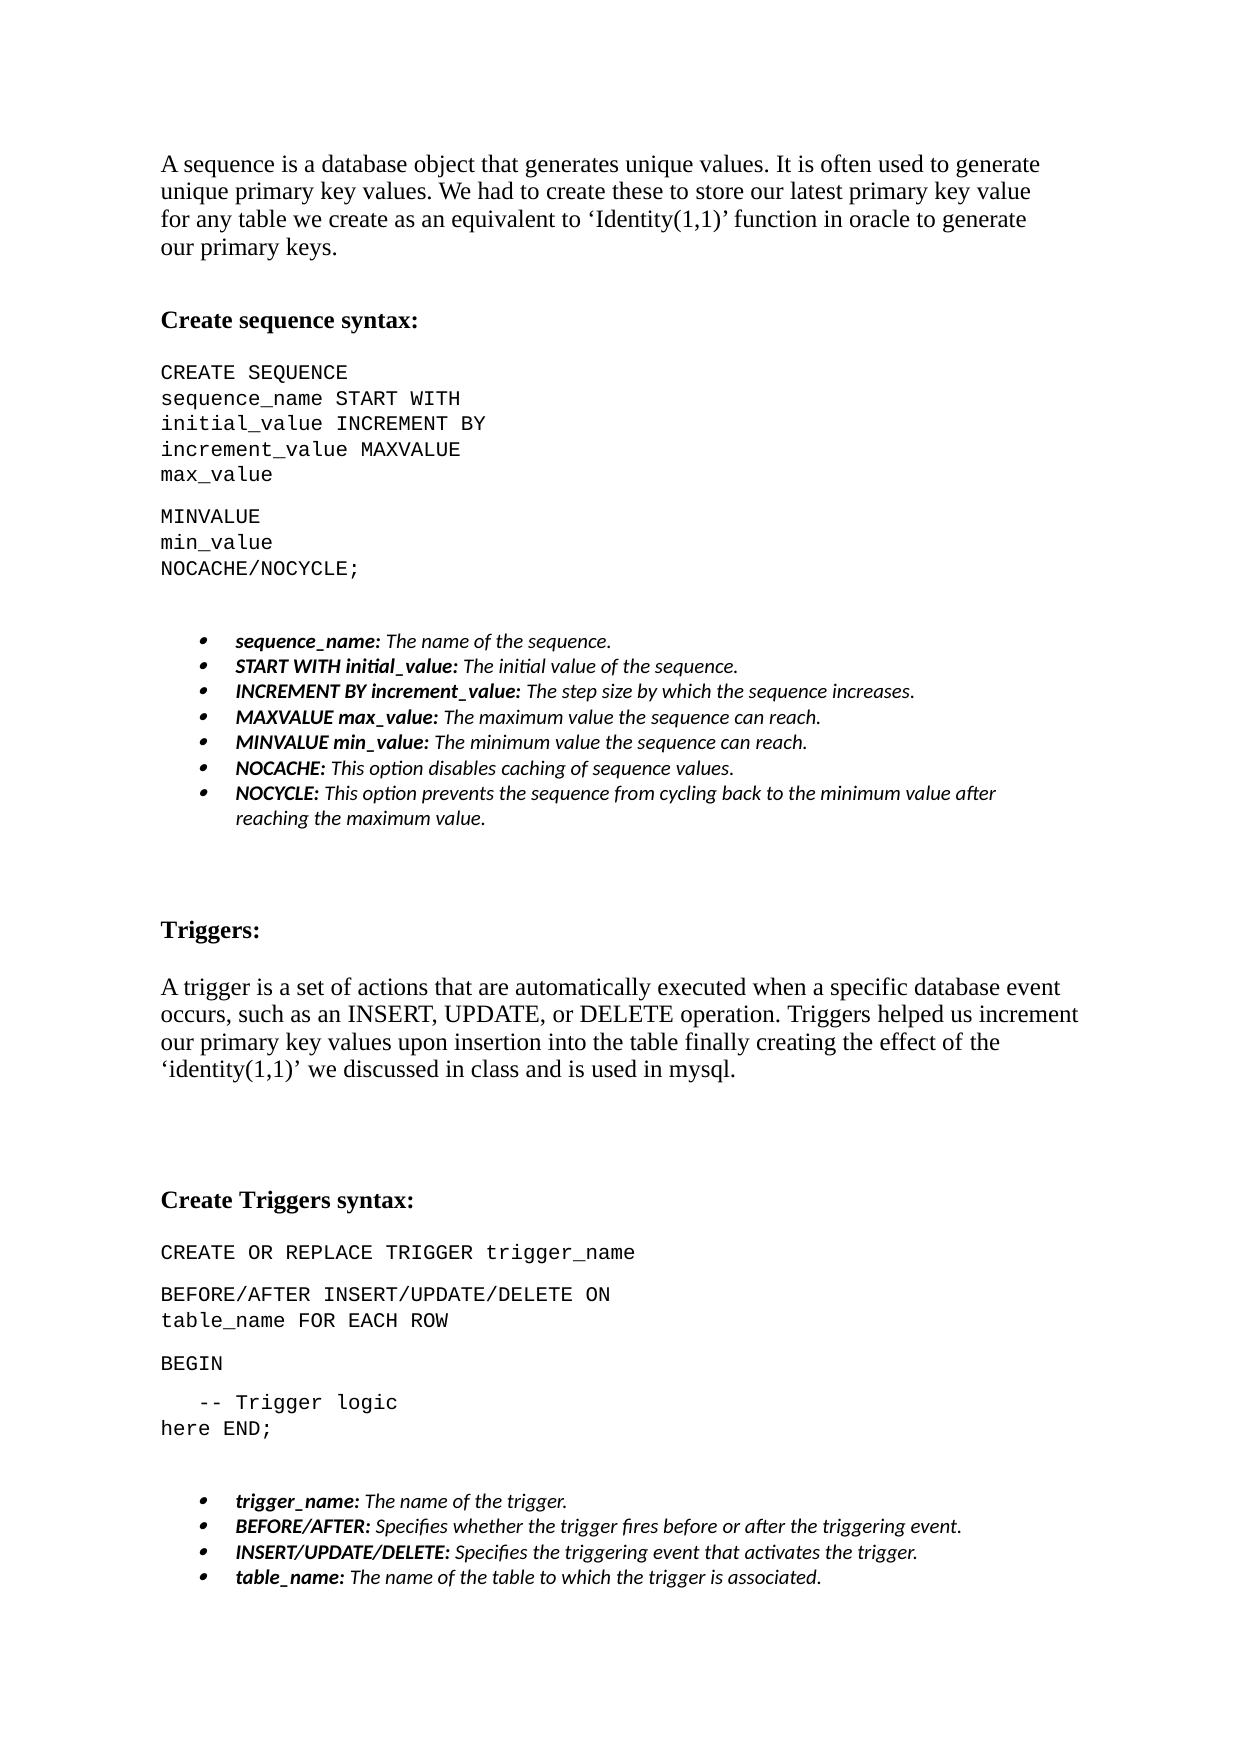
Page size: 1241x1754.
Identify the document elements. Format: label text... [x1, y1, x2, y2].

text -- Trigger logic here END; [160, 1392, 441, 1441]
list MAXVALUE max_value: The maximum value the sequence can reach. [198, 704, 1090, 729]
subtitle Create Triggers syntax: [160, 1185, 1090, 1213]
list INSERT/UPDATE/DELETE: Specifies the triggering event that activates the trigger. [198, 1539, 1090, 1564]
subtitle Triggers: [160, 915, 1090, 944]
text MINVALUE min_value NOCACHE/NOCYCLE; [160, 507, 366, 581]
list table_name: The name of the table to which the trigger is associated. [198, 1564, 1090, 1590]
list MINVALUE min_value: The minimum value the sequence can reach. [198, 729, 1090, 755]
list trigger_name: The name of the trigger. [198, 1488, 1090, 1514]
list BEFORE/AFTER: Specifies whether the trigger fires before or after the triggering event. [198, 1514, 1090, 1539]
list sequence_name: The name of the sequence. [198, 628, 1090, 653]
text BEGIN [160, 1352, 1090, 1376]
subtitle Create sequence syntax: [160, 305, 1090, 333]
text A trigger is a set of actions that are automatically executed when a specific database event occurs, such as an INSERT, UPDATE, or DELETE operation. Triggers helped us increment our primary key values upon insertion into the table finally creating the effect of the ‘identity(1,1)’ we discussed in class and is used in mysql. [160, 973, 1090, 1083]
list NOCACHE: This option disables caching of sequence values. [198, 755, 1090, 780]
text BEFORE/AFTER INSERT/UPDATE/DELETE ON table_name FOR EACH ROW [160, 1284, 729, 1333]
text CREATE OR REPLACE TRIGGER trigger_name [160, 1242, 1090, 1266]
text A sequence is a database object that generates unique values. It is often used to generate unique primary key values. We had to create these to store our latest primary key value for any table we create as an equivalent to ‘Identity(1,1)’ function in oracle to generate our primary keys. [160, 150, 1054, 260]
text CREATE SEQUENCE sequence_name START WITH initial_value INCREMENT BY increment_value MAXVALUE max_value [160, 362, 504, 488]
list NOCYCLE: This option prevents the sequence from cycling back to the minimum value after reaching the maximum value. [198, 781, 1070, 831]
list START WITH initial_value: The initial value of the sequence. [198, 653, 1090, 679]
list INCREMENT BY increment_value: The step size by which the sequence increases. [198, 679, 1090, 704]
